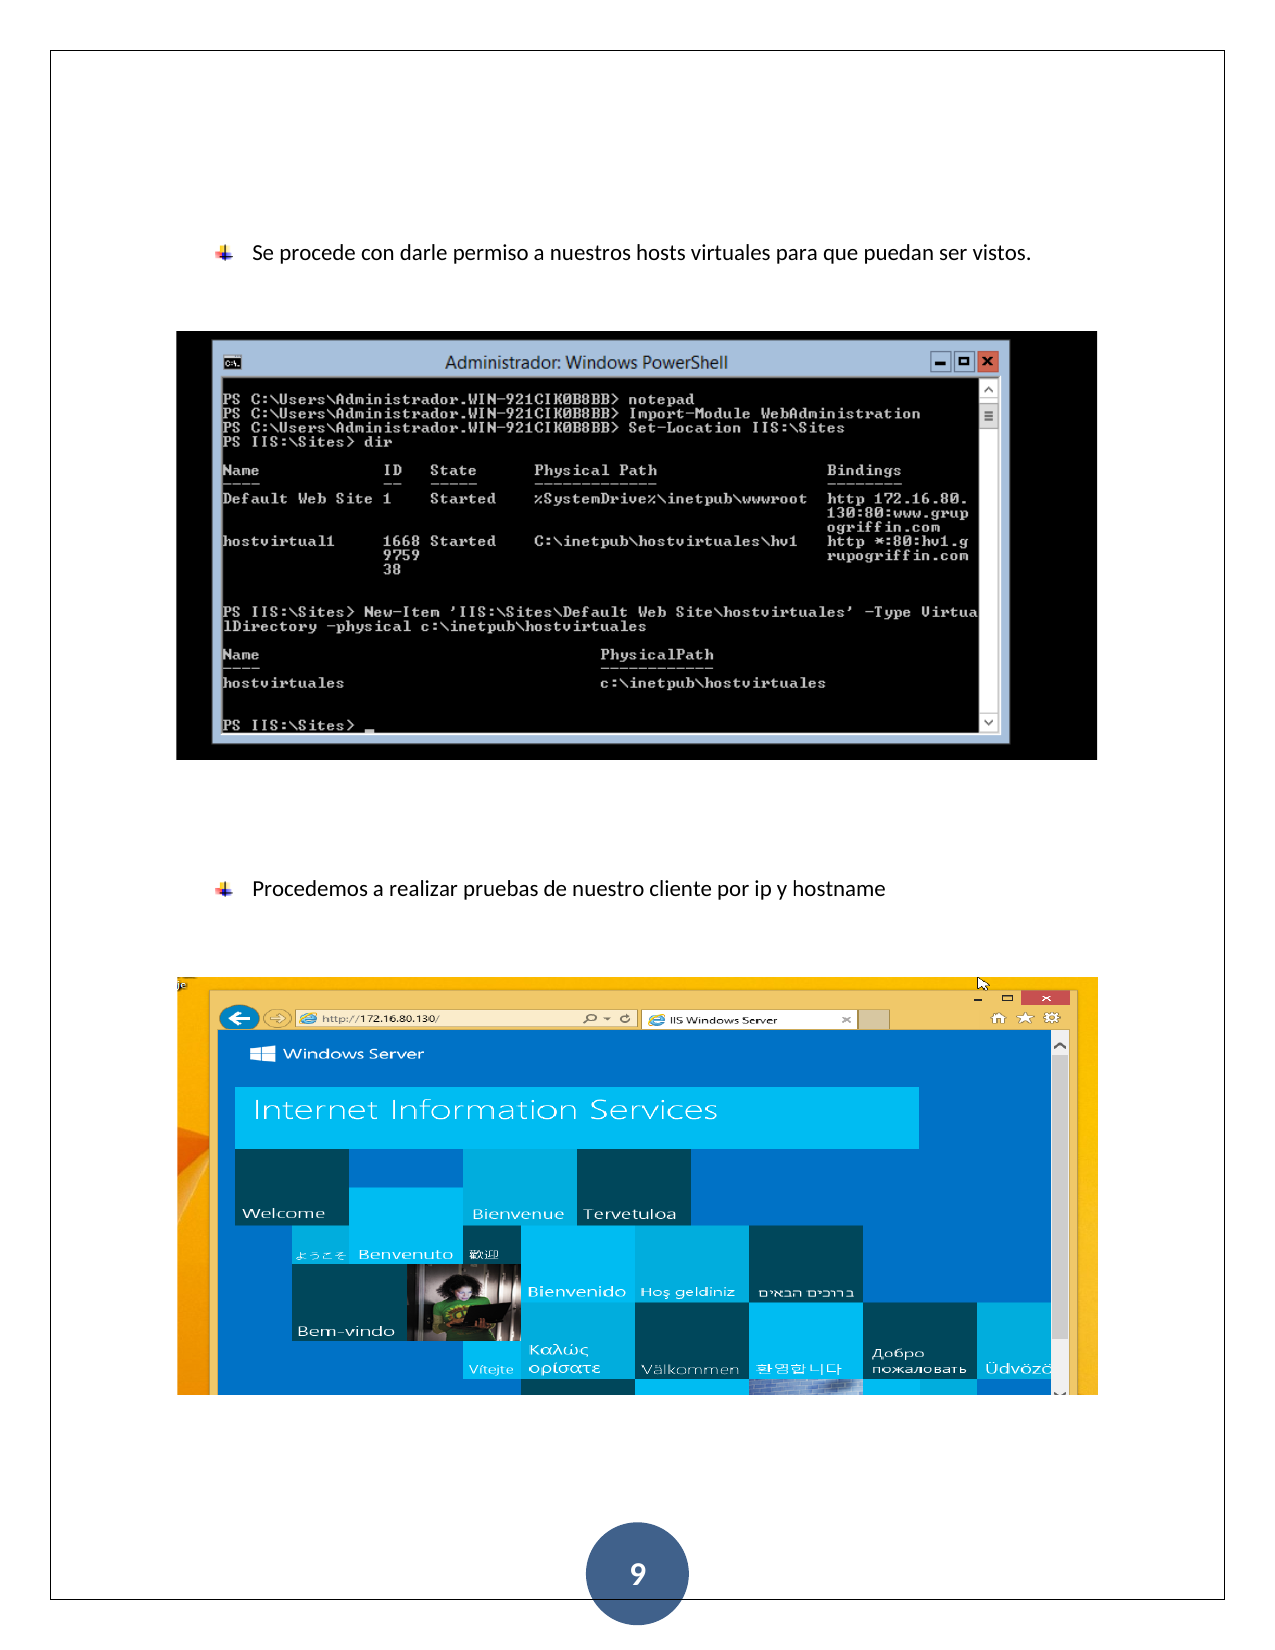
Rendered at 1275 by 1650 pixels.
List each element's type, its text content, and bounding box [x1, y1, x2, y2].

picture [177, 977, 1098, 1395]
picture [215, 880, 233, 897]
picture [176, 331, 1098, 760]
list Se procede con darle permiso a nuestros hosts virtuales para que puedan ser vistos. [214, 238, 1098, 266]
list Procedemos a realizar pruebas de nuestro cliente por ip y hostname [214, 874, 1098, 902]
picture [215, 243, 233, 261]
picture [750, 1380, 862, 1395]
picture [350, 1150, 462, 1186]
